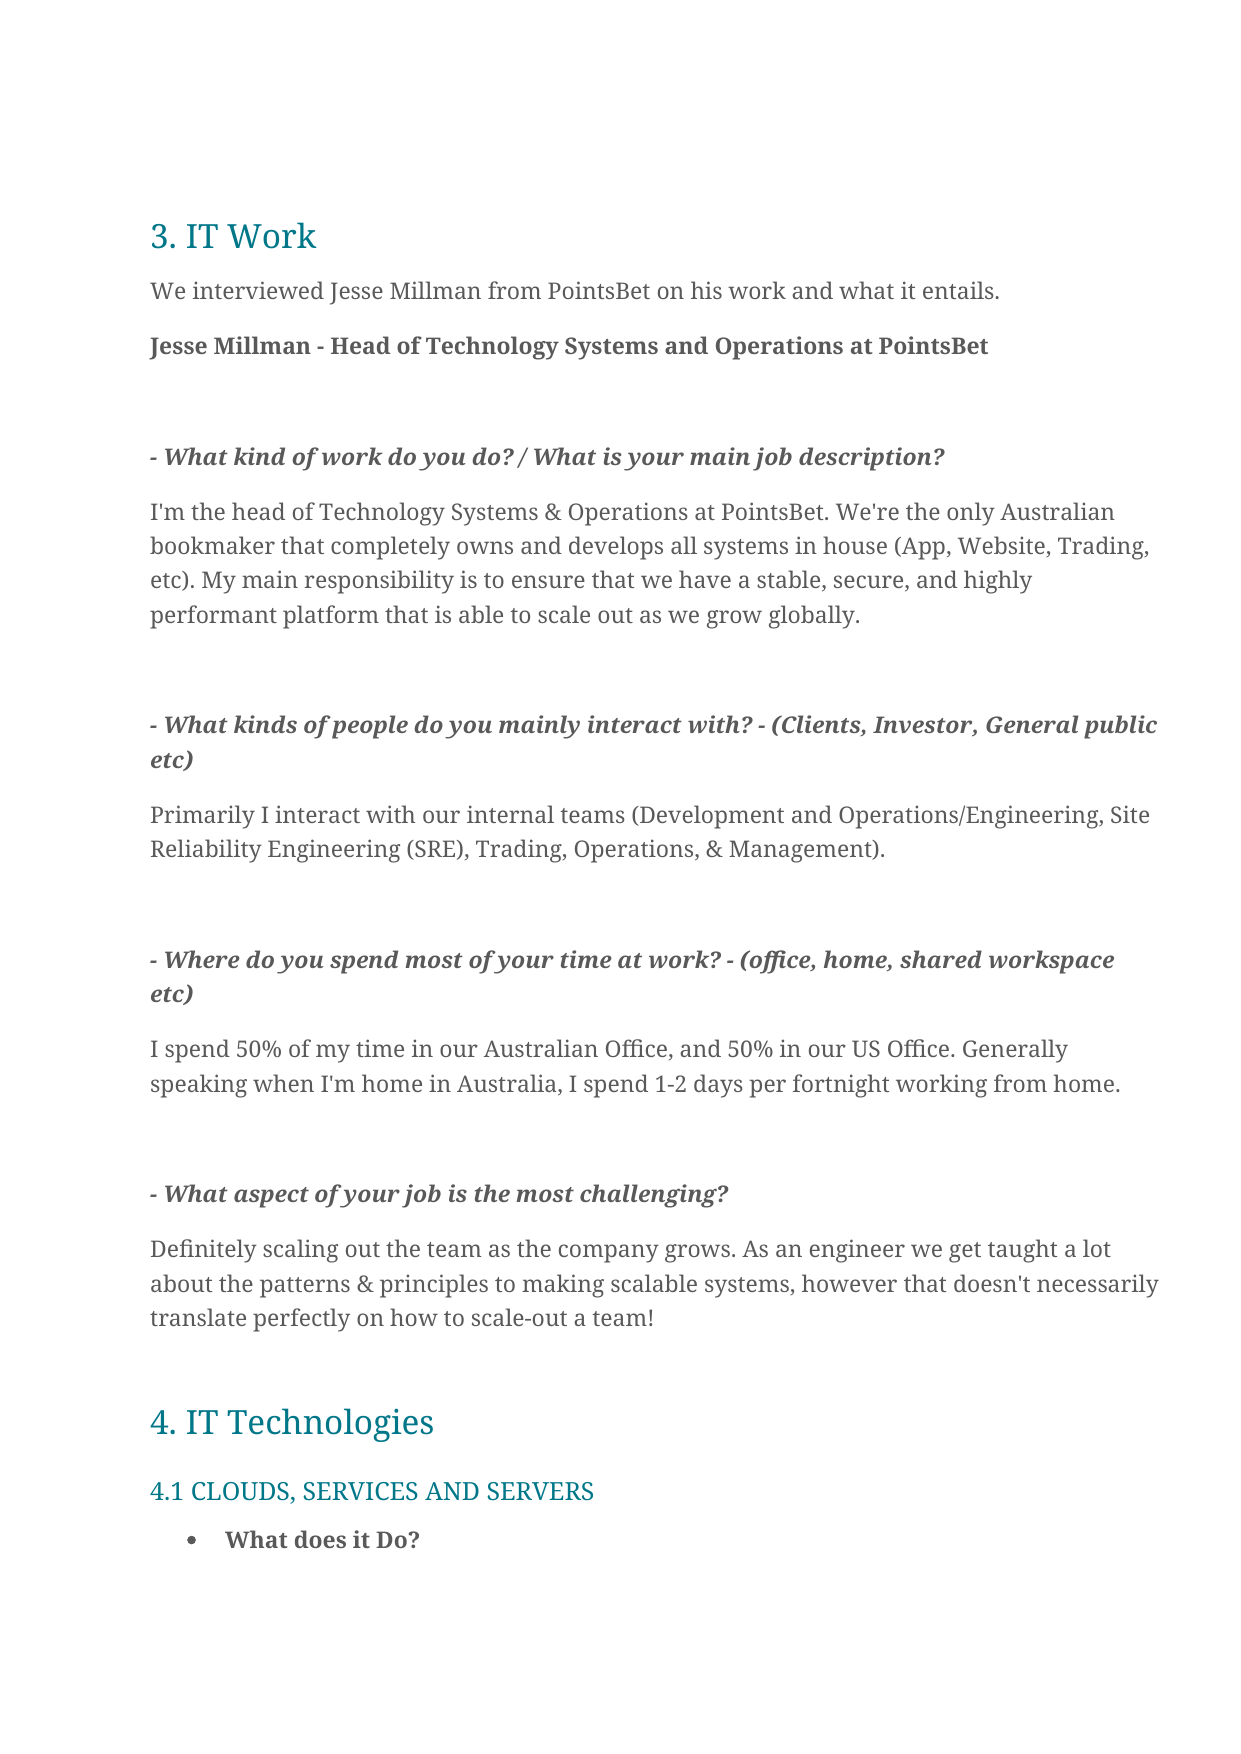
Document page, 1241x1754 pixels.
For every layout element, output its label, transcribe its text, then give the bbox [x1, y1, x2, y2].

text Primarily I interact with our internal teams (Development and Operations/Engineering, Site Reliability Engineering (SRE), Trading, Operations, & Management). [150, 799, 1162, 864]
subtitle 4.1 Clouds, Services and Servers [150, 1474, 1162, 1508]
text I spend 50% of my time in our Australian Office, and 50% in our US Office. Generally speaking when I'm home in Australia, I spend 1-2 days per fortnight working from home. [150, 1033, 1162, 1099]
subtitle 3. IT Work [150, 212, 1162, 258]
text Definitely scaling out the team as the company grows. As an engineer we get taught a lot about the patterns & principles to making scalable systems, however that doesn't necessarily translate perfectly on how to scale-out a team! [150, 1233, 1162, 1333]
text - What kind of work do you do? / What is your main job description? [150, 441, 1162, 472]
list What does it Do? [187, 1524, 1162, 1555]
subtitle 4. IT Technologies [150, 1399, 1162, 1444]
text - What kinds of people do you mainly interact with? - (Clients, Investor, General public etc) [150, 709, 1162, 775]
text - What aspect of your job is the most challenging? [150, 1178, 1162, 1209]
text - Where do you spend most of your time at work? - (office, home, shared workspace etc) [150, 944, 1162, 1009]
text We interviewed Jesse Millman from PointsBet on his work and what it entails. [150, 275, 1162, 306]
text I'm the head of Technology Systems & Operations at PointsBet. We're the only Australian bookmaker that completely owns and develops all systems in house (App, Website, Trading, etc). My main responsibility is to ensure that we have a stable, secure, and highly performant platform that is able to scale out as we grow globally. [150, 496, 1162, 630]
text Jesse Millman - Head of Technology Systems and Operations at PointsBet [150, 330, 1162, 361]
